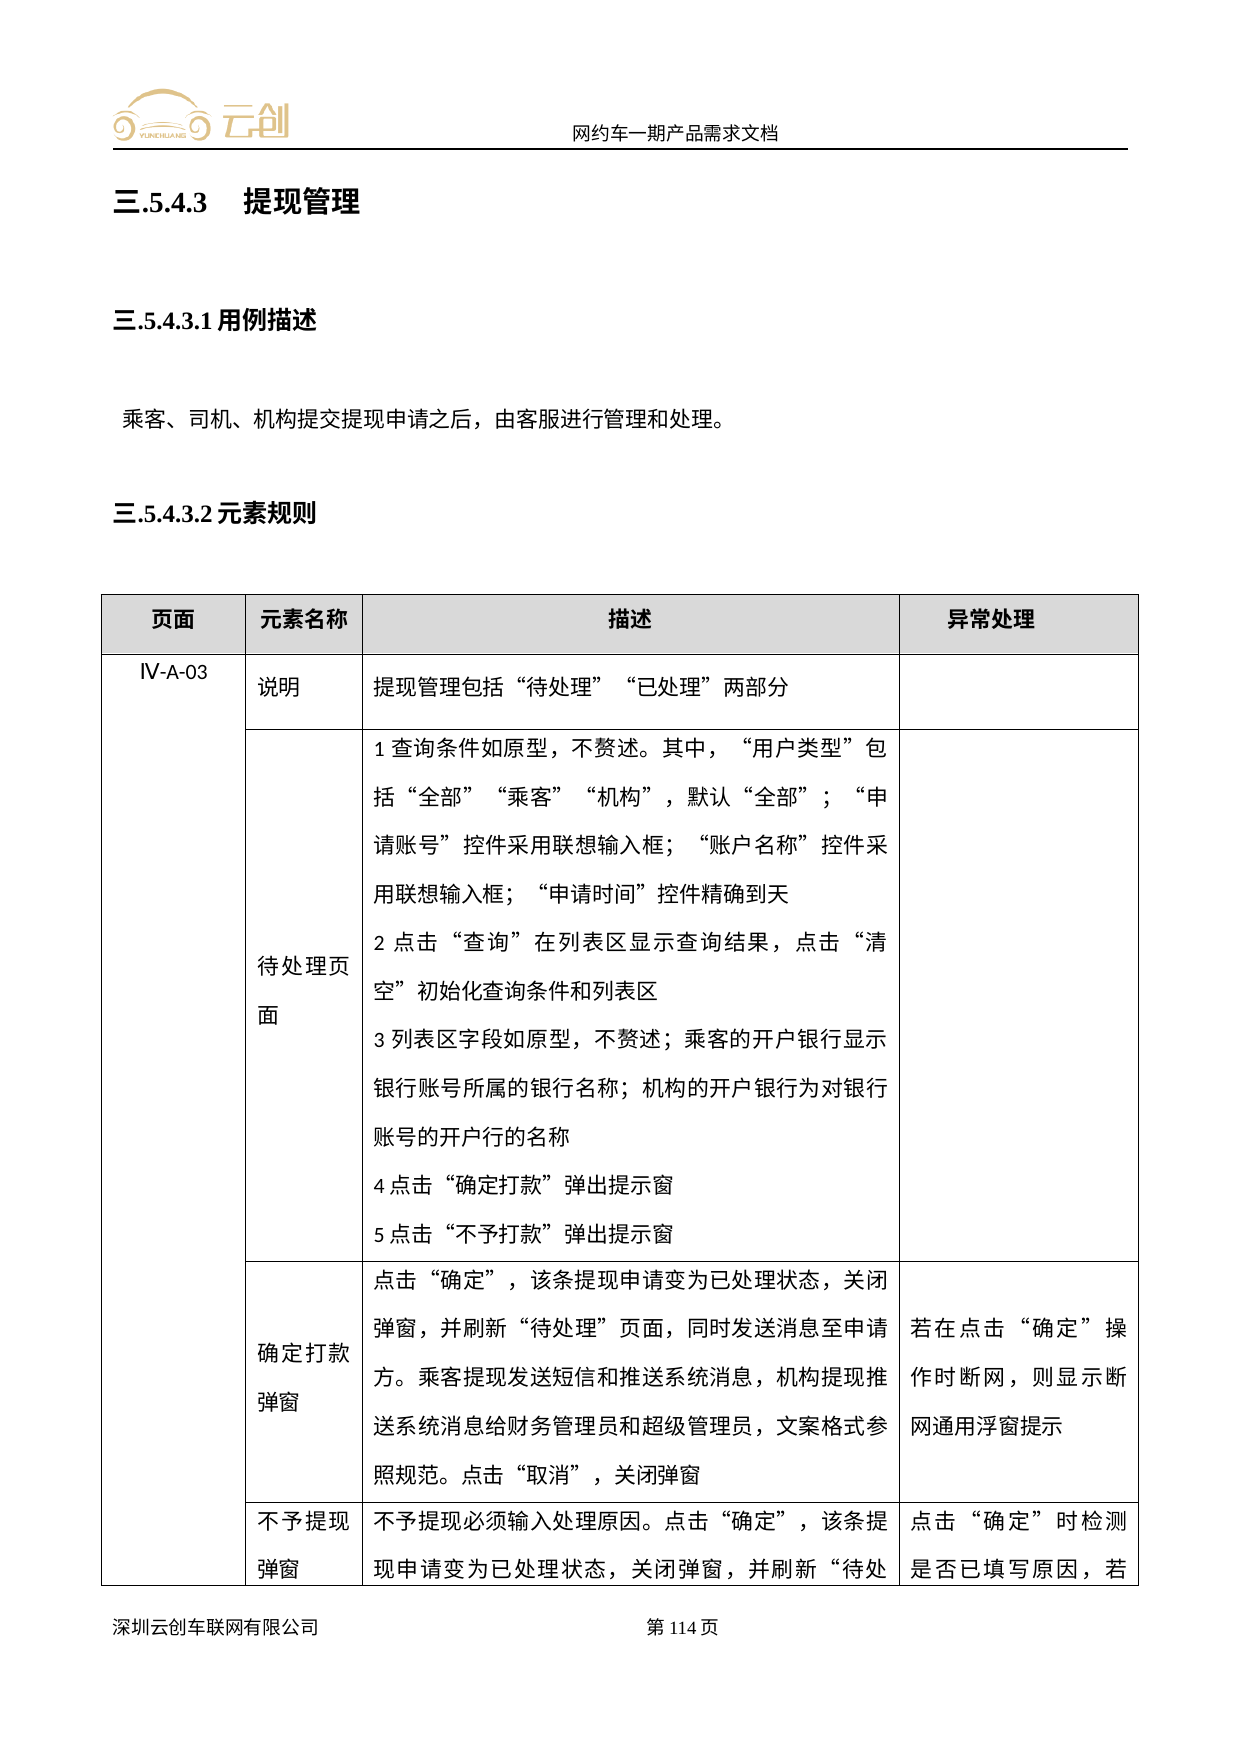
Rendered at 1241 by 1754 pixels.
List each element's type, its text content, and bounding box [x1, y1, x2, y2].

picture [112, 88, 289, 141]
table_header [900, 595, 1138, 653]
text 乘客、司机、机构提交提现申请之后，由客服进行管理和处理。 [112, 401, 1128, 434]
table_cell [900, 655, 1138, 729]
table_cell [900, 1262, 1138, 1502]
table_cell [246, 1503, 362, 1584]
subtitle 用例描述 [112, 286, 1128, 351]
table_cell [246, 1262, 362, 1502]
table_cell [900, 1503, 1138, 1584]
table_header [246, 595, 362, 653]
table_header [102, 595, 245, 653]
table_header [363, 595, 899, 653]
subtitle 元素规则 [112, 479, 1128, 544]
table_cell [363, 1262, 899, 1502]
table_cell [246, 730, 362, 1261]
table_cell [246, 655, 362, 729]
subtitle 提现管理 [112, 167, 1128, 232]
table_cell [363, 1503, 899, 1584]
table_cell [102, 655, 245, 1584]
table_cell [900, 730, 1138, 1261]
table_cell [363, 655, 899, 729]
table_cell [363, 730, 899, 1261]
